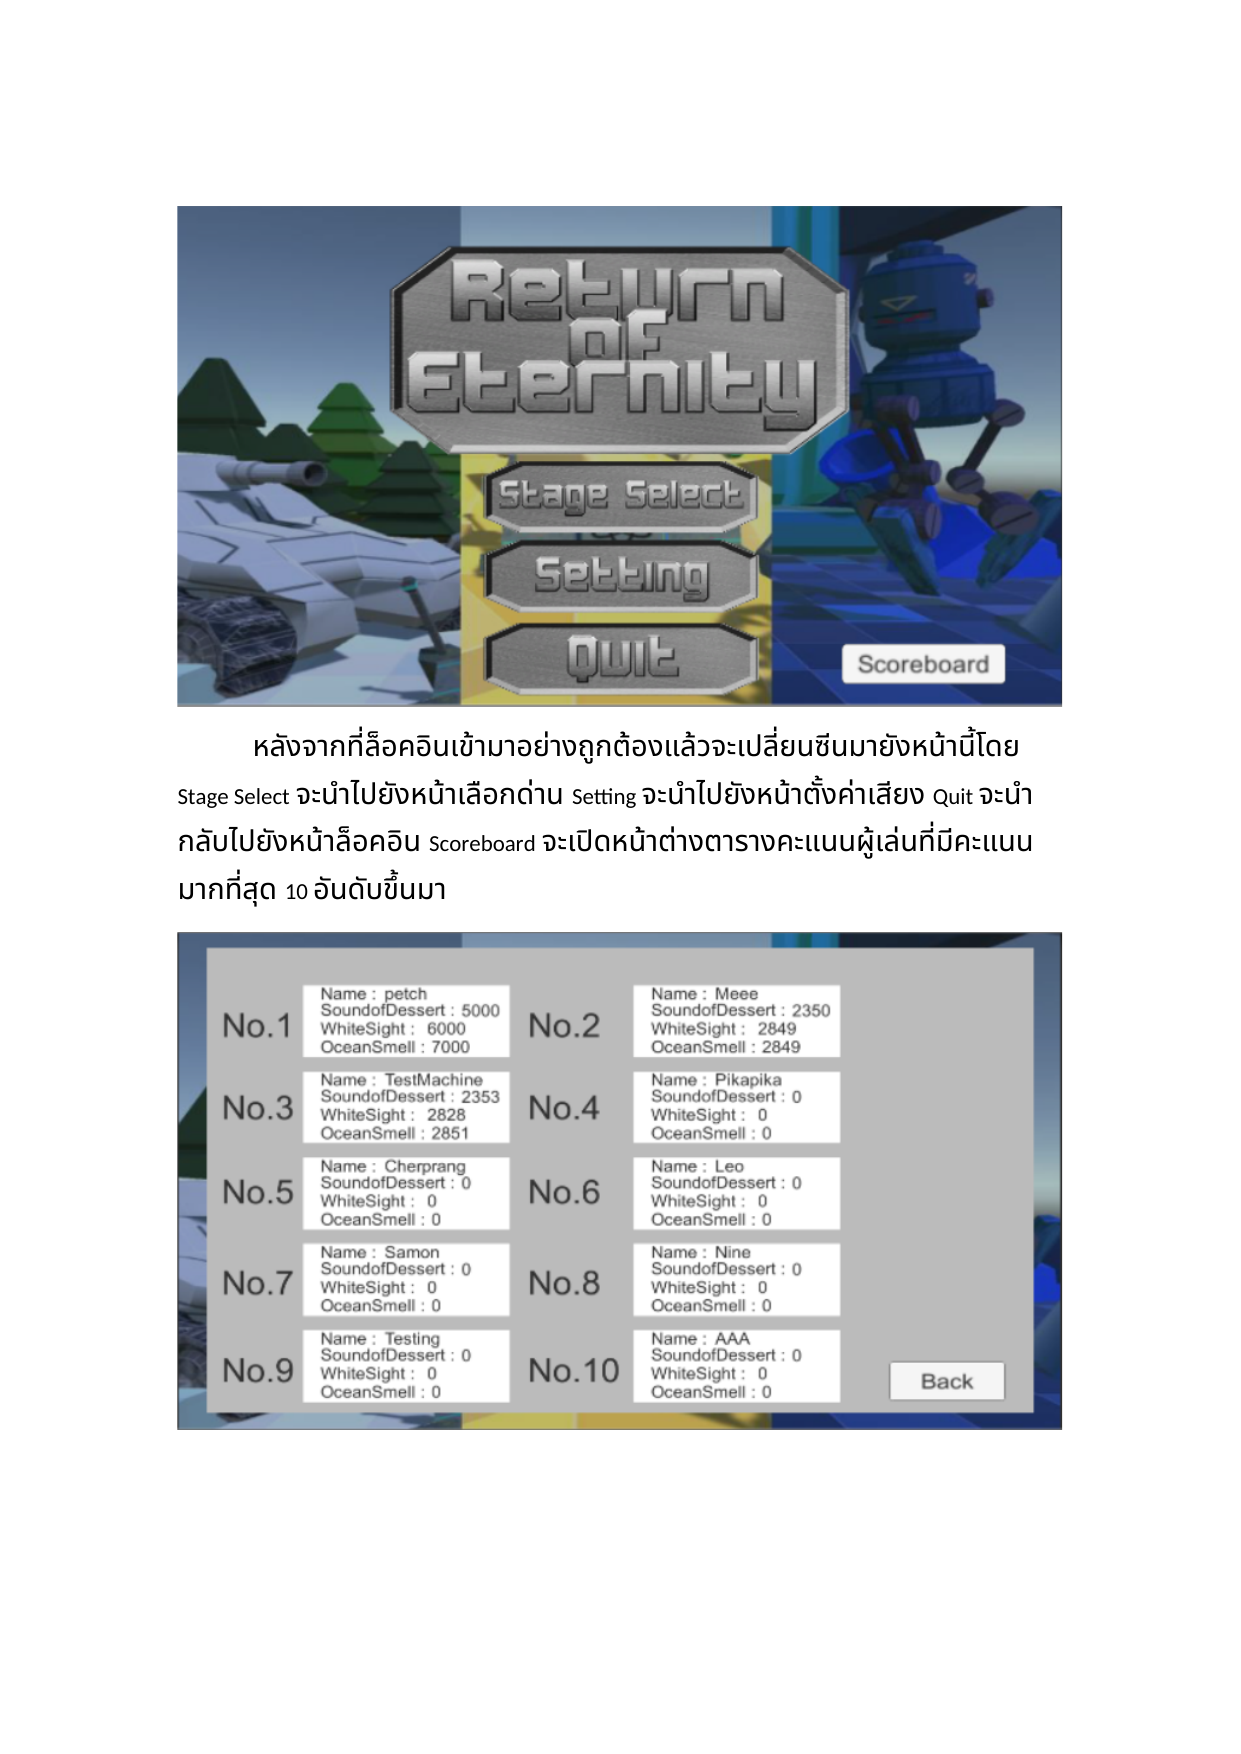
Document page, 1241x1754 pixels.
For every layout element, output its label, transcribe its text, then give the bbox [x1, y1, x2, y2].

picture [177, 206, 1063, 707]
text หลังจากที่ล็อคอินเข้ามาอย่างถูกต้องแล้วจะเปลี่ยนซีนมายังหน้านี้โดย Stage Selectจะนำไปยังหน้าเลือกด่าน Setting จะนำไปยังหน้าตั้งค่าเสียง Quit จะนำกลับไปยังหน้าล็อคอิน Scoreboardจะเปิดหน้าต่างตารางคะแนนผู้เล่นที่มีคะแนนมากที่สุด 10 อันดับขึ้นมา [177, 726, 1063, 912]
picture [177, 932, 1063, 1430]
